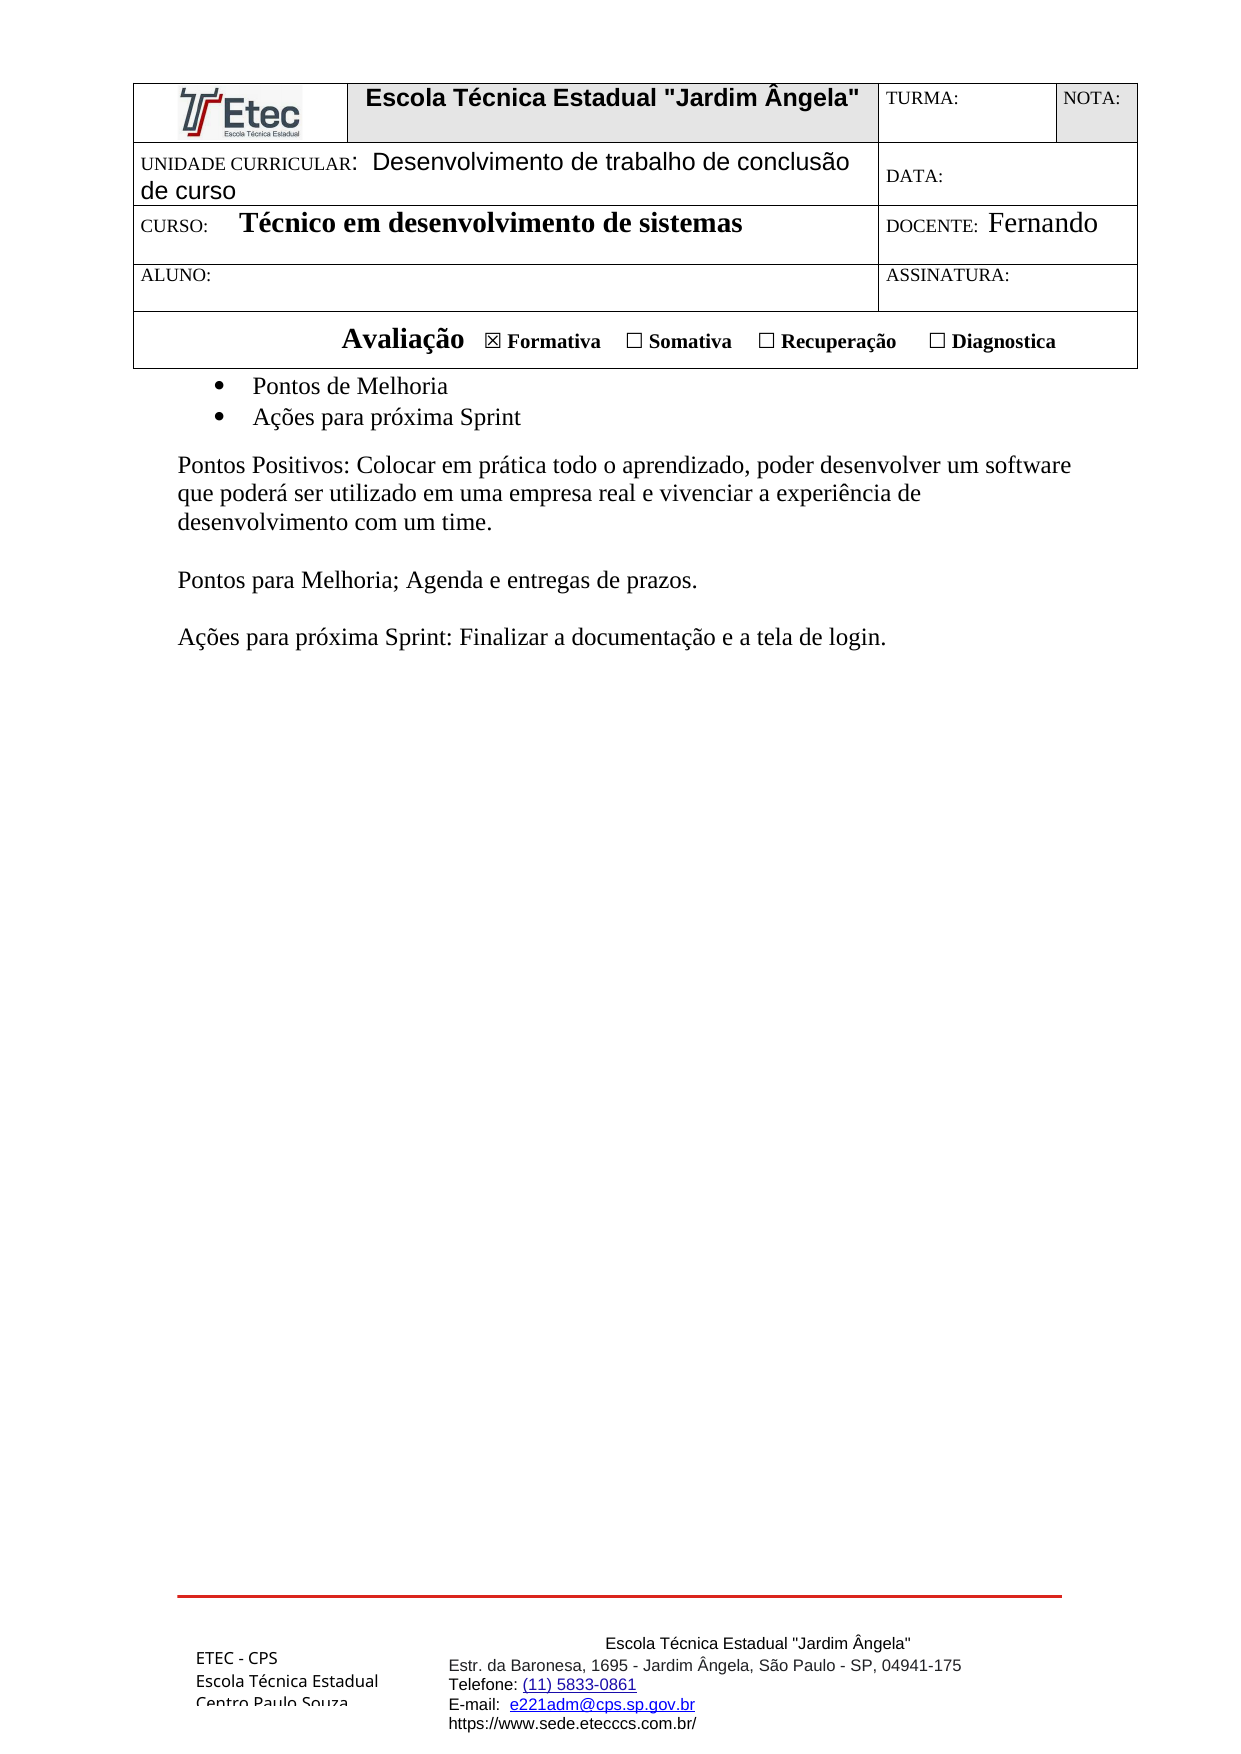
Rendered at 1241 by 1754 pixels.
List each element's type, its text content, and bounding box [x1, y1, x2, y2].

text Pontos Positivos: Colocar em prática todo o aprendizado, poder desenvolver um software que poderá ser utilizado em uma empresa real e vivenciar a experiência de desenvolvimento com um time. [177, 450, 1093, 536]
picture [177, 85, 303, 140]
text Ações para próxima Sprint: Finalizar a documentação e a tela de login. [177, 622, 1093, 651]
list Pontos de Melhoria [215, 369, 1093, 400]
list Ações para próxima Sprint [215, 402, 1093, 431]
text Pontos para Melhoria; Agenda e entregas de prazos. [177, 565, 1093, 593]
